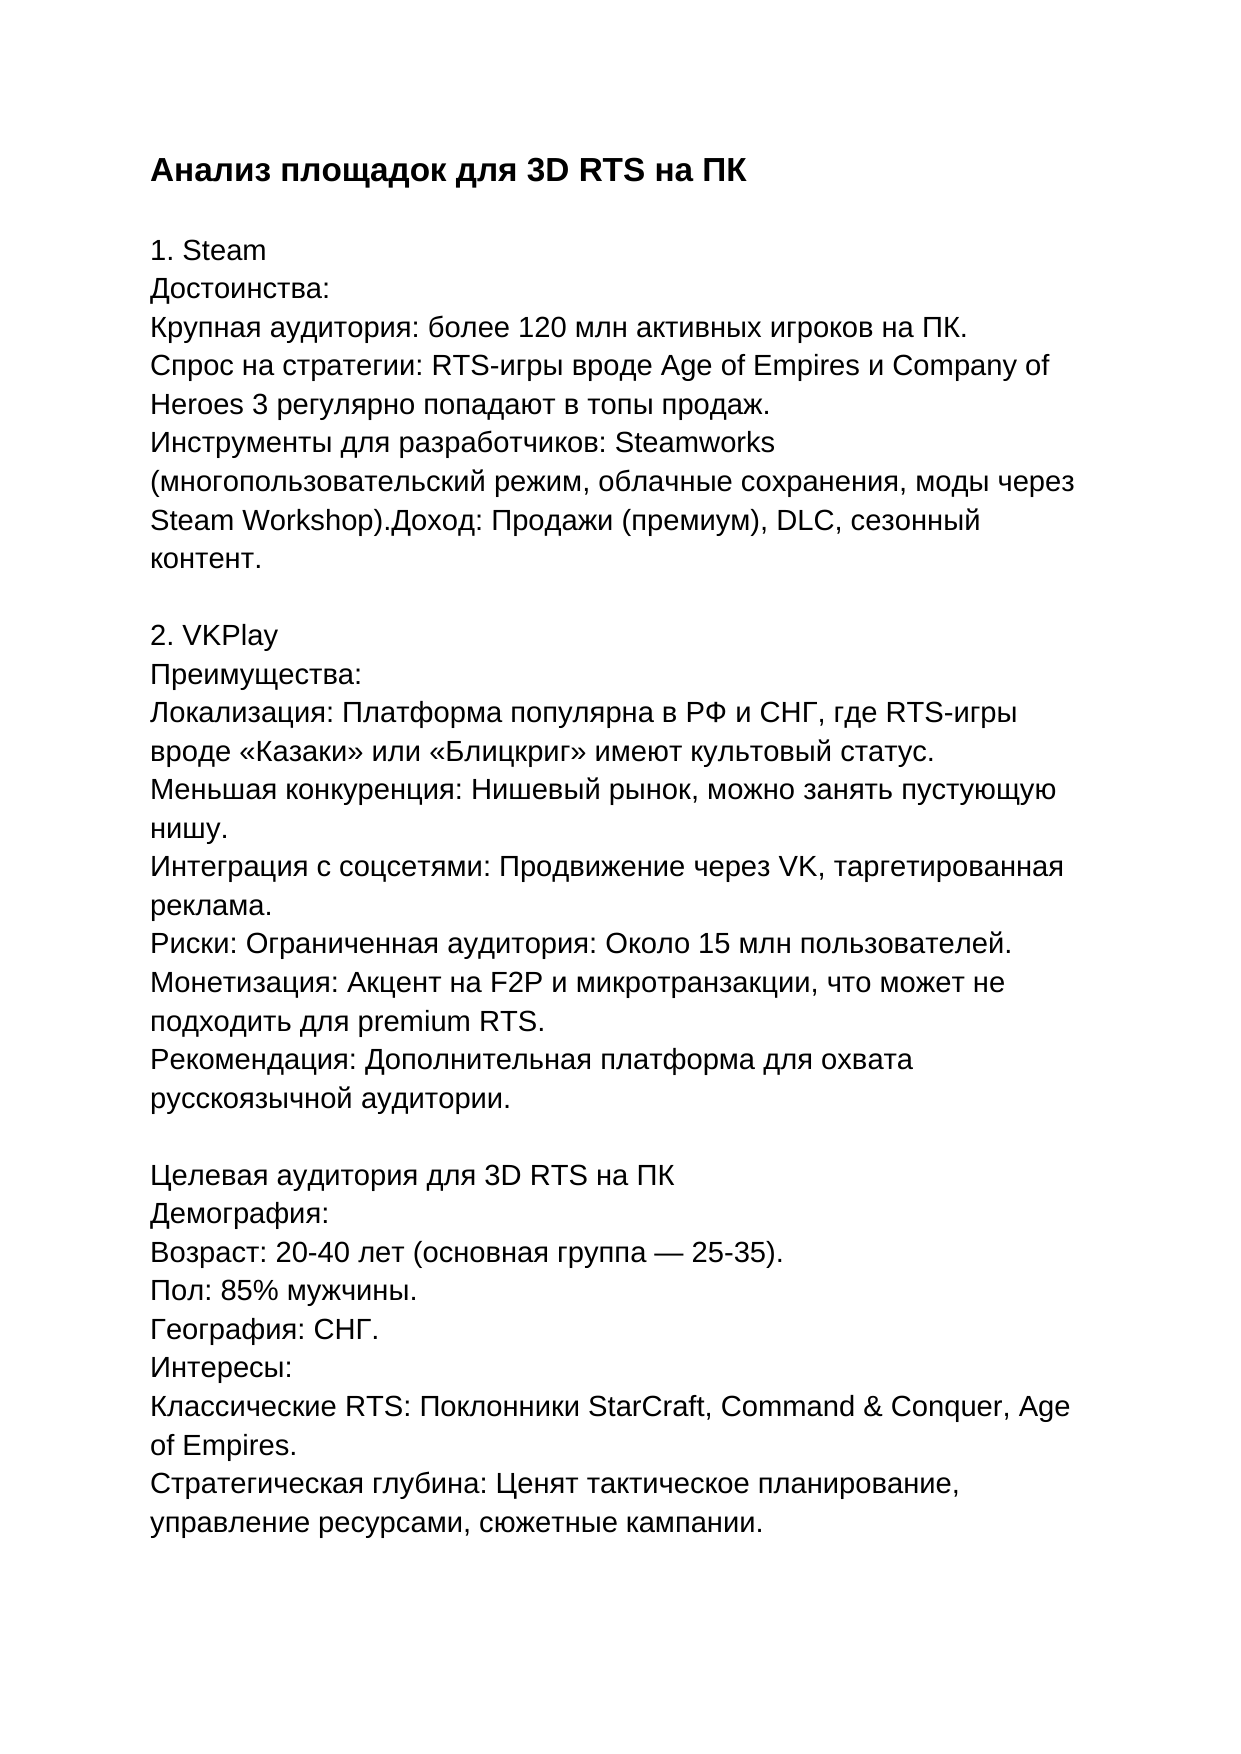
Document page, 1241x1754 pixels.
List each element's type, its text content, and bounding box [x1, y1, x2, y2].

text 2. VKPlay [150, 618, 1090, 652]
text География: СНГ. [150, 1312, 1090, 1345]
text Рекомендация: Дополнительная платформа для охвата русскоязычной аудитории. [150, 1042, 1090, 1114]
text Интеграция с соцсетями: Продвижение через VK, таргетированная реклама. [150, 849, 1090, 921]
text Достоинства: [150, 271, 1090, 305]
text Монетизация: Акцент на F2P и микротранзакции, что может не подходить для premium RTS. [150, 965, 1090, 1037]
text Пол: 85% мужчины. [150, 1273, 1090, 1307]
text Спрос на стратегии: RTS-игры вроде Age of Empires и Company of Heroes 3 регулярно попадают в топы продаж. [150, 348, 1090, 420]
text Крупная аудитория: более 120 млн активных игроков на ПК. [150, 310, 1090, 343]
text Анализ площадок для 3D RTS на ПК [150, 150, 1090, 188]
text Преимущества: [150, 657, 1090, 690]
text Инструменты для разработчиков: Steamworks (многопользовательский режим, облачные сохранения, моды через Steam Workshop).Доход: Продажи (премиум), DLC, сезонный контент. [150, 425, 1090, 574]
text 1. Steam [150, 233, 1090, 266]
text Классические RTS: Поклонники StarCraft, Command & Conquer, Age of Empires. [150, 1389, 1090, 1461]
text Локализация: Платформа популярна в РФ и СНГ, где RTS-игры вроде «Казаки» или «Блицкриг» имеют культовый статус. [150, 695, 1090, 767]
text Стратегическая глубина: Ценят тактическое планирование, управление ресурсами, сюжетные кампании. [150, 1466, 1090, 1538]
text Демография: [150, 1196, 1090, 1230]
text Интересы: [150, 1350, 1090, 1384]
text Риски: Ограниченная аудитория: Около 15 млн пользователей. [150, 926, 1090, 960]
text Меньшая конкуренция: Нишевый рынок, можно занять пустующую нишу. [150, 772, 1090, 844]
text Возраст: 20-40 лет (основная группа — 25-35). [150, 1235, 1090, 1268]
text Целевая аудитория для 3D RTS на ПК [150, 1158, 1090, 1191]
